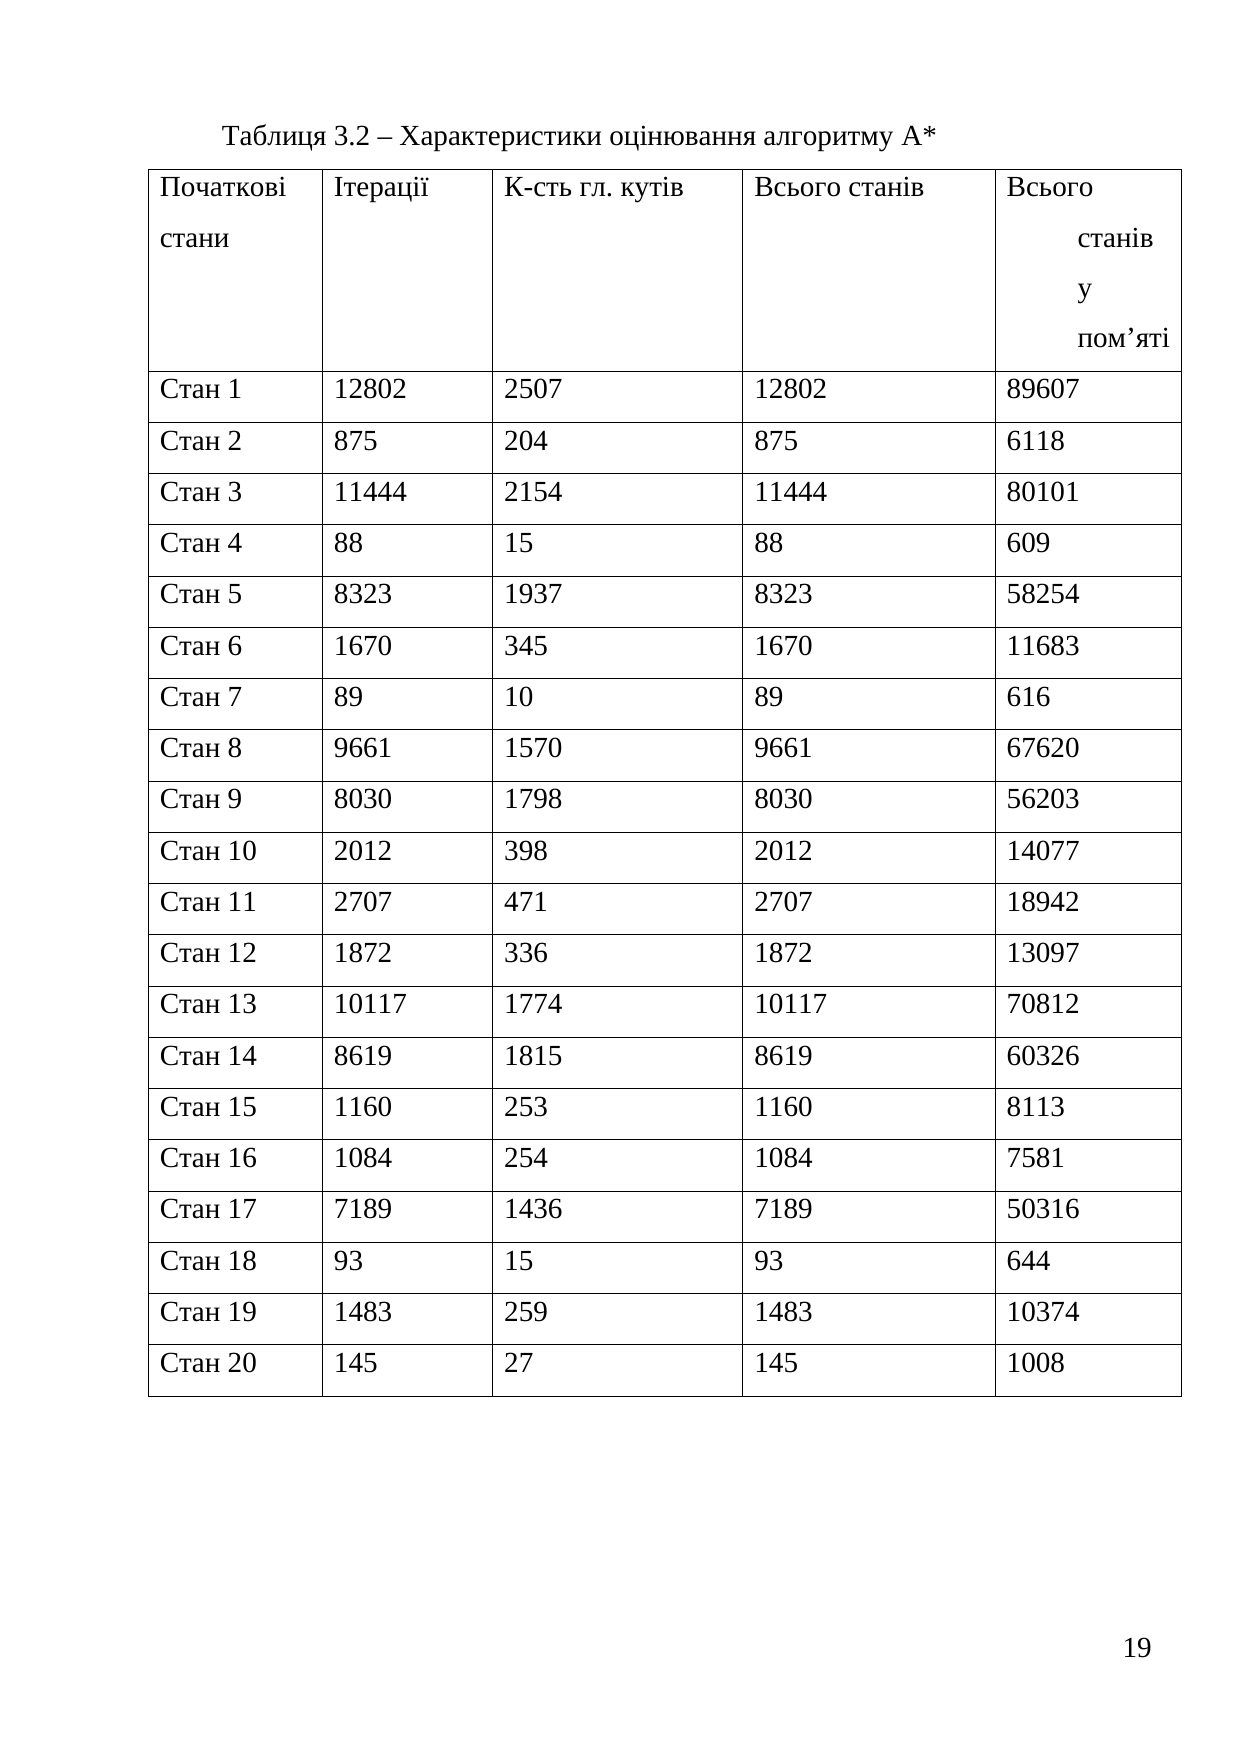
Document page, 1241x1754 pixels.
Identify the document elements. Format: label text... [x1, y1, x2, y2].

table_cell 11683 [996, 628, 1181, 678]
table_cell 15 [493, 525, 742, 576]
table_cell 1084 [323, 1140, 492, 1191]
table_cell 88 [743, 525, 995, 576]
table_cell Стан 18 [149, 1243, 322, 1293]
table_cell 7189 [323, 1192, 492, 1242]
table_cell 7581 [996, 1140, 1181, 1191]
table_cell 2707 [323, 884, 492, 934]
table_cell 15 [493, 1243, 742, 1293]
table_cell 644 [996, 1243, 1181, 1293]
table_cell 875 [743, 423, 995, 473]
table_cell 80101 [996, 474, 1181, 524]
table_cell 1160 [323, 1089, 492, 1139]
table_cell 616 [996, 679, 1181, 729]
table_cell Стан 9 [149, 782, 322, 832]
table_cell 1670 [743, 628, 995, 678]
table_cell Стан 20 [149, 1345, 322, 1396]
table_cell 1483 [743, 1294, 995, 1344]
table_cell 398 [493, 833, 742, 883]
table_cell 13097 [996, 935, 1181, 986]
table_cell 58254 [996, 577, 1181, 627]
table_cell 2707 [743, 884, 995, 934]
table_cell 8030 [323, 782, 492, 832]
table_cell 253 [493, 1089, 742, 1139]
table_cell 8619 [323, 1038, 492, 1088]
table_cell Стан 5 [149, 577, 322, 627]
table_cell Стан 10 [149, 833, 322, 883]
table_cell 18942 [996, 884, 1181, 934]
table_cell 609 [996, 525, 1181, 576]
table_cell 336 [493, 935, 742, 986]
table_cell 259 [493, 1294, 742, 1344]
table_cell Стан 4 [149, 525, 322, 576]
table_cell 254 [493, 1140, 742, 1191]
table_cell 1798 [493, 782, 742, 832]
table_cell Стан 16 [149, 1140, 322, 1191]
table_cell 10 [493, 679, 742, 729]
table_cell 875 [323, 423, 492, 473]
table_cell Стан 19 [149, 1294, 322, 1344]
table_cell Стан 1 [149, 372, 322, 422]
table_cell 60326 [996, 1038, 1181, 1088]
table_cell 1570 [493, 730, 742, 781]
table_cell 1084 [743, 1140, 995, 1191]
table_cell 145 [743, 1345, 995, 1396]
table_cell 9661 [323, 730, 492, 781]
table_cell 145 [323, 1345, 492, 1396]
table_cell 345 [493, 628, 742, 678]
table_cell 2012 [323, 833, 492, 883]
table_cell 8323 [743, 577, 995, 627]
table_cell 1670 [323, 628, 492, 678]
text Таблиця 3.2 – Характеристики оцінювання алгоритму A* [148, 118, 1152, 152]
table_cell Стан 17 [149, 1192, 322, 1242]
table_cell Стан 3 [149, 474, 322, 524]
table_cell 8323 [323, 577, 492, 627]
table_cell Стан 6 [149, 628, 322, 678]
table_cell 1436 [493, 1192, 742, 1242]
table_cell 89607 [996, 372, 1181, 422]
table_cell 1160 [743, 1089, 995, 1139]
table_cell 8113 [996, 1089, 1181, 1139]
table_cell 8030 [743, 782, 995, 832]
table_cell 10117 [323, 987, 492, 1037]
table_cell 14077 [996, 833, 1181, 883]
table_cell 1937 [493, 577, 742, 627]
table_cell 9661 [743, 730, 995, 781]
table_cell 7189 [743, 1192, 995, 1242]
table_cell 11444 [323, 474, 492, 524]
table_cell 1872 [323, 935, 492, 986]
table_cell Стан 12 [149, 935, 322, 986]
table_cell 10374 [996, 1294, 1181, 1344]
table_cell 1774 [493, 987, 742, 1037]
table_cell 8619 [743, 1038, 995, 1088]
table_cell 11444 [743, 474, 995, 524]
table_cell Стан 2 [149, 423, 322, 473]
table_cell 89 [323, 679, 492, 729]
table_cell 6118 [996, 423, 1181, 473]
table_cell 1872 [743, 935, 995, 986]
table_header Всього станів [743, 170, 995, 371]
table_cell Стан 8 [149, 730, 322, 781]
table_cell 88 [323, 525, 492, 576]
table_cell 1008 [996, 1345, 1181, 1396]
table_cell 1483 [323, 1294, 492, 1344]
table_cell 27 [493, 1345, 742, 1396]
table_cell 93 [323, 1243, 492, 1293]
table_header Всього станів у пом’яті [996, 170, 1181, 371]
table_header Ітерації [323, 170, 492, 371]
table_cell 50316 [996, 1192, 1181, 1242]
table_cell 56203 [996, 782, 1181, 832]
table_cell Стан 14 [149, 1038, 322, 1088]
table_cell 12802 [323, 372, 492, 422]
table_cell Стан 7 [149, 679, 322, 729]
table_cell 2012 [743, 833, 995, 883]
table_cell Стан 13 [149, 987, 322, 1037]
table_cell 10117 [743, 987, 995, 1037]
table_cell 89 [743, 679, 995, 729]
table_cell Стан 15 [149, 1089, 322, 1139]
table_header К-сть гл. кутів [493, 170, 742, 371]
table_cell 70812 [996, 987, 1181, 1037]
table_cell 2154 [493, 474, 742, 524]
table_cell 1815 [493, 1038, 742, 1088]
table_cell Стан 11 [149, 884, 322, 934]
table_cell 471 [493, 884, 742, 934]
table_cell 93 [743, 1243, 995, 1293]
table_header Початкові стани [149, 170, 322, 371]
table_cell 12802 [743, 372, 995, 422]
table_cell 67620 [996, 730, 1181, 781]
table_cell 2507 [493, 372, 742, 422]
table_cell 204 [493, 423, 742, 473]
